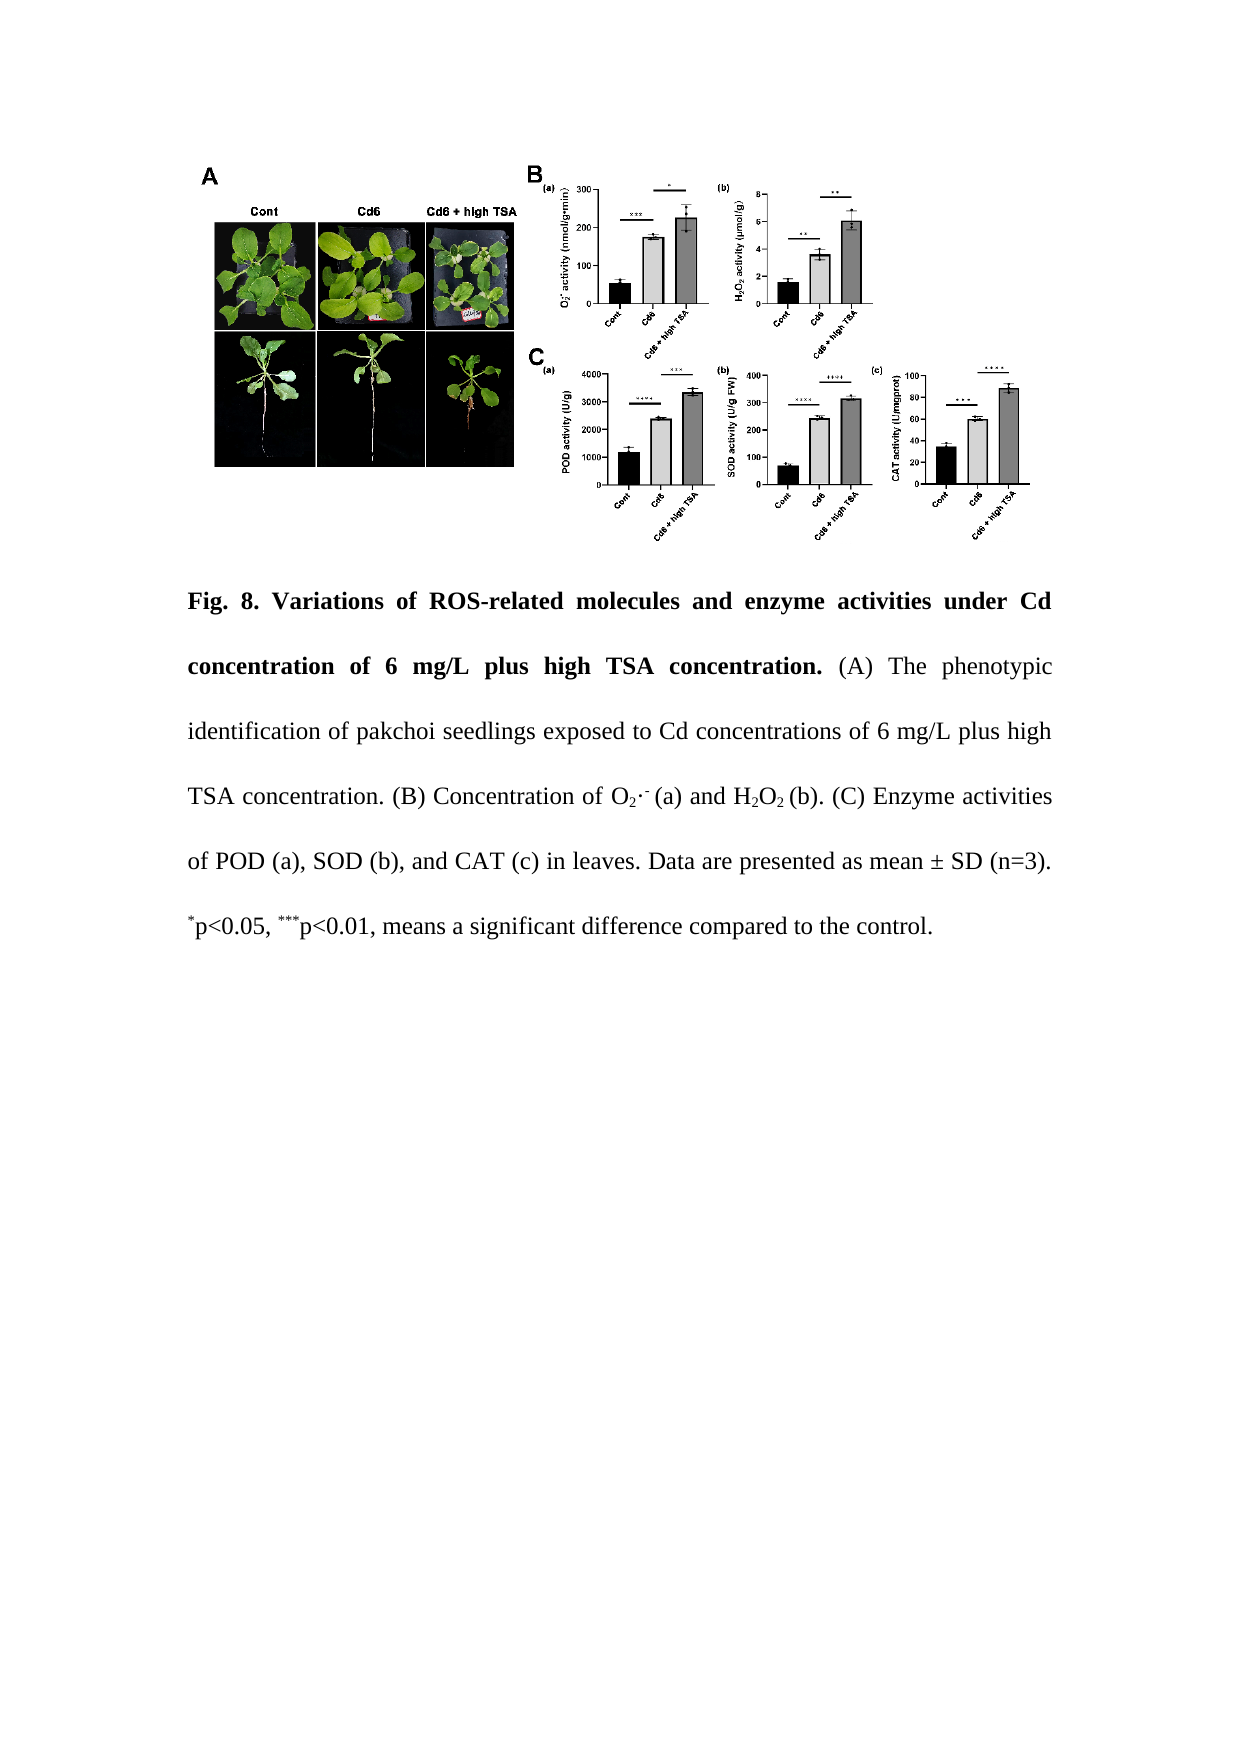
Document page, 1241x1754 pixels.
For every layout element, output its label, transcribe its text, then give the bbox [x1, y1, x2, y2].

picture [187, 162, 1053, 552]
text Fig. 8. Variations of ROS-related molecules and enzyme activities under Cd concentration of 6 mg/L plus high TSA concentration. (A) The phenotypic identification of pakchoi seedlings exposed to Cd concentrations of 6 mg/L plus high TSA concentration. (B) Concentration of O2·- (a) and H2O2 (b). (C) Enzyme activities of POD (a), SOD (b), and CAT (c) in leaves. Data are presented as mean ± SD (n=3). *p<0.05, ***p<0.01, means a significant difference compared to the control. [187, 552, 1053, 942]
